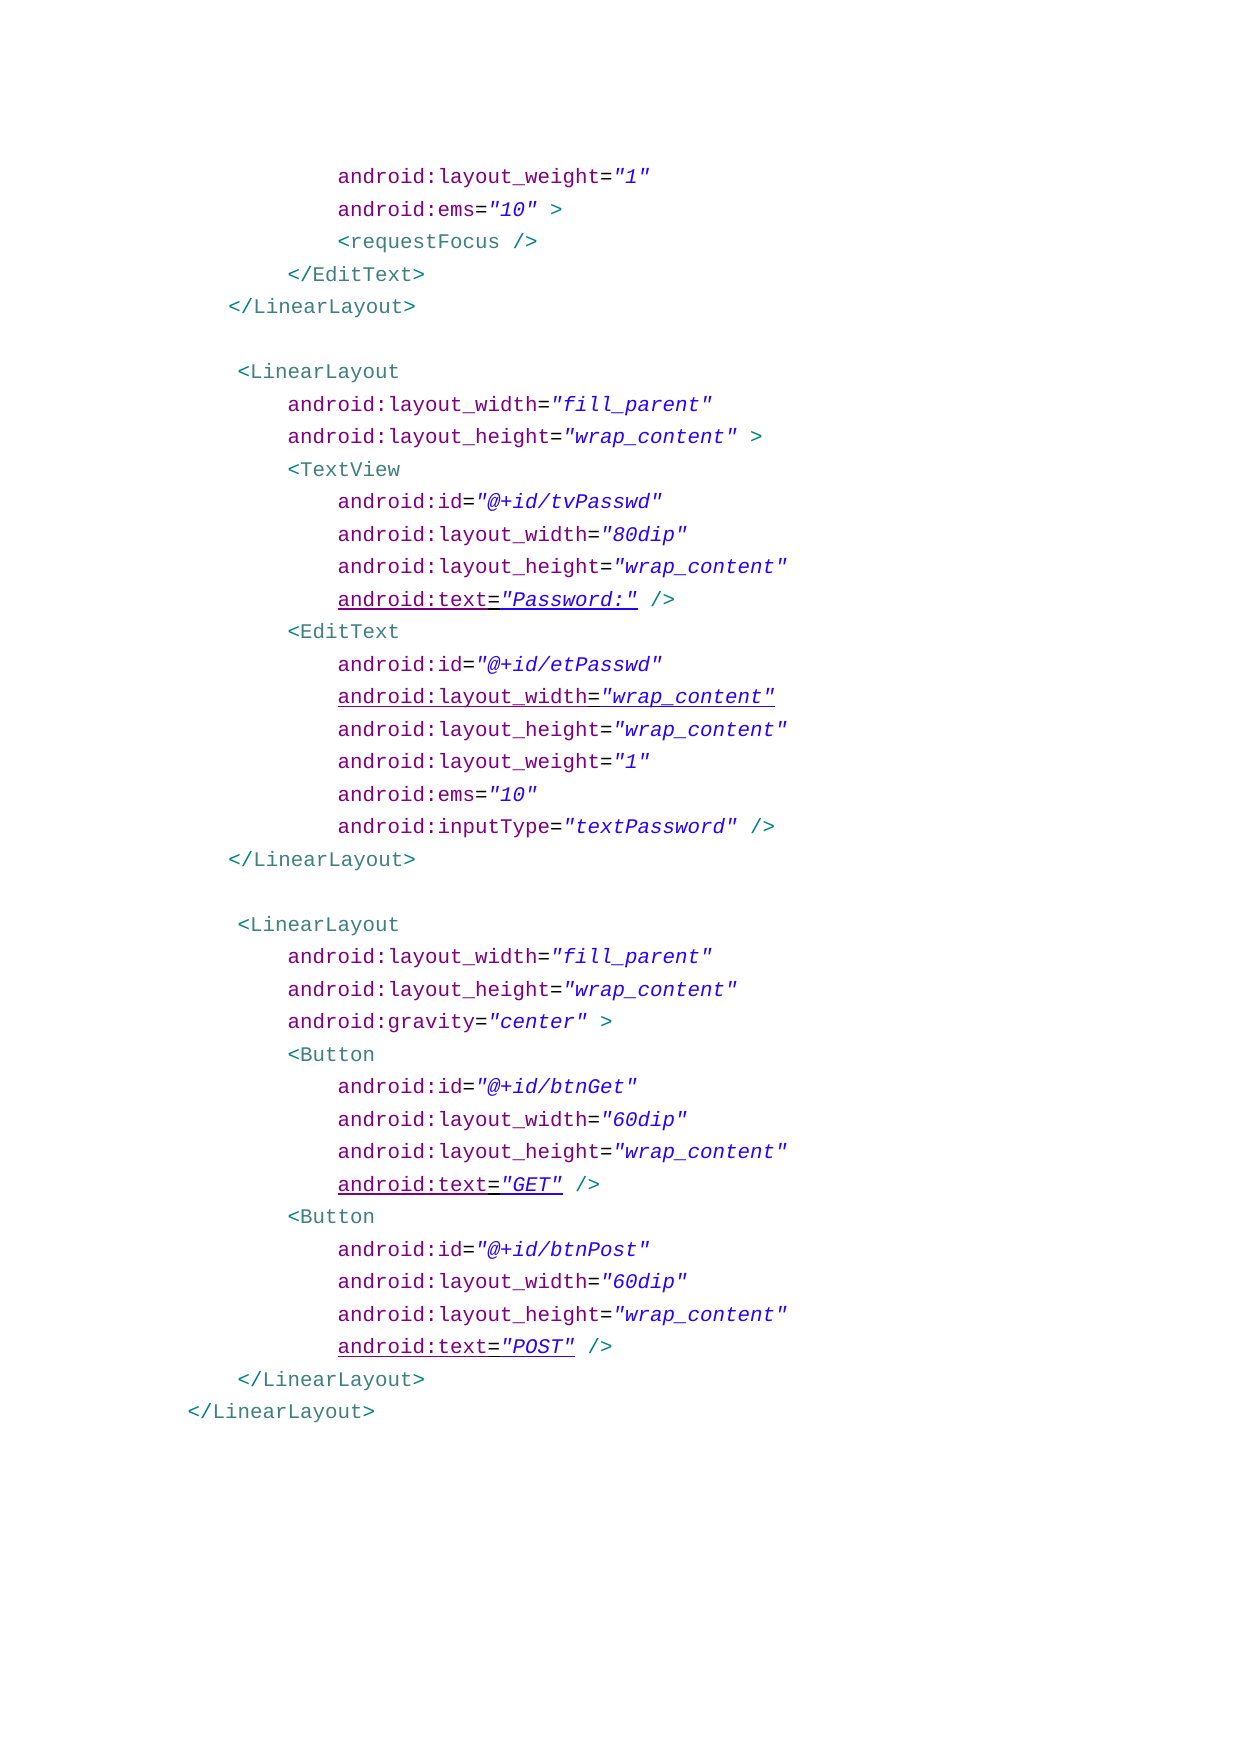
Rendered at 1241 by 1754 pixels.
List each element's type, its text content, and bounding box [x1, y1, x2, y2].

text android:layout_height="wrap_content" [187, 714, 1053, 747]
text android:inputType="textPassword" /> [187, 812, 1053, 844]
text android:layout_width="80dip" [187, 519, 1053, 552]
text android:layout_weight="1" [187, 162, 1053, 194]
text <LinearLayout [187, 909, 1053, 942]
text android:layout_height="wrap_content" > [187, 422, 1053, 454]
text android:id="@+id/btnPost" [187, 1234, 1053, 1267]
text </LinearLayout> [187, 1364, 1053, 1397]
text <Button [187, 1039, 1053, 1072]
text android:layout_height="wrap_content" [187, 974, 1053, 1007]
text android:layout_width="fill_parent" [187, 389, 1053, 422]
text android:text="Password:" /> [187, 584, 1053, 617]
text </LinearLayout> [187, 1397, 1053, 1429]
text android:id="@+id/etPasswd" [187, 649, 1053, 682]
text android:text="POST" /> [187, 1332, 1053, 1364]
text android:id="@+id/btnGet" [187, 1072, 1053, 1104]
text android:layout_height="wrap_content" [187, 1137, 1053, 1169]
text android:layout_height="wrap_content" [187, 1299, 1053, 1332]
text </EditText> [187, 259, 1053, 292]
text android:layout_height="wrap_content" [187, 552, 1053, 584]
text android:layout_width="60dip" [187, 1267, 1053, 1299]
text </LinearLayout> [187, 844, 1053, 877]
text </LinearLayout> [187, 292, 1053, 324]
text <EditText [187, 617, 1053, 649]
text <TextView [187, 454, 1053, 487]
text <LinearLayout [187, 357, 1053, 389]
text android:layout_weight="1" [187, 747, 1053, 779]
text android:text="GET" /> [187, 1169, 1053, 1202]
text android:layout_width="60dip" [187, 1104, 1053, 1137]
text android:id="@+id/tvPasswd" [187, 487, 1053, 519]
text <Button [187, 1202, 1053, 1234]
text android:layout_width="wrap_content" [187, 682, 1053, 714]
text android:ems="10" > [187, 194, 1053, 227]
text android:gravity="center" > [187, 1007, 1053, 1039]
text android:ems="10" [187, 779, 1053, 812]
text <requestFocus /> [187, 227, 1053, 259]
text android:layout_width="fill_parent" [187, 942, 1053, 974]
